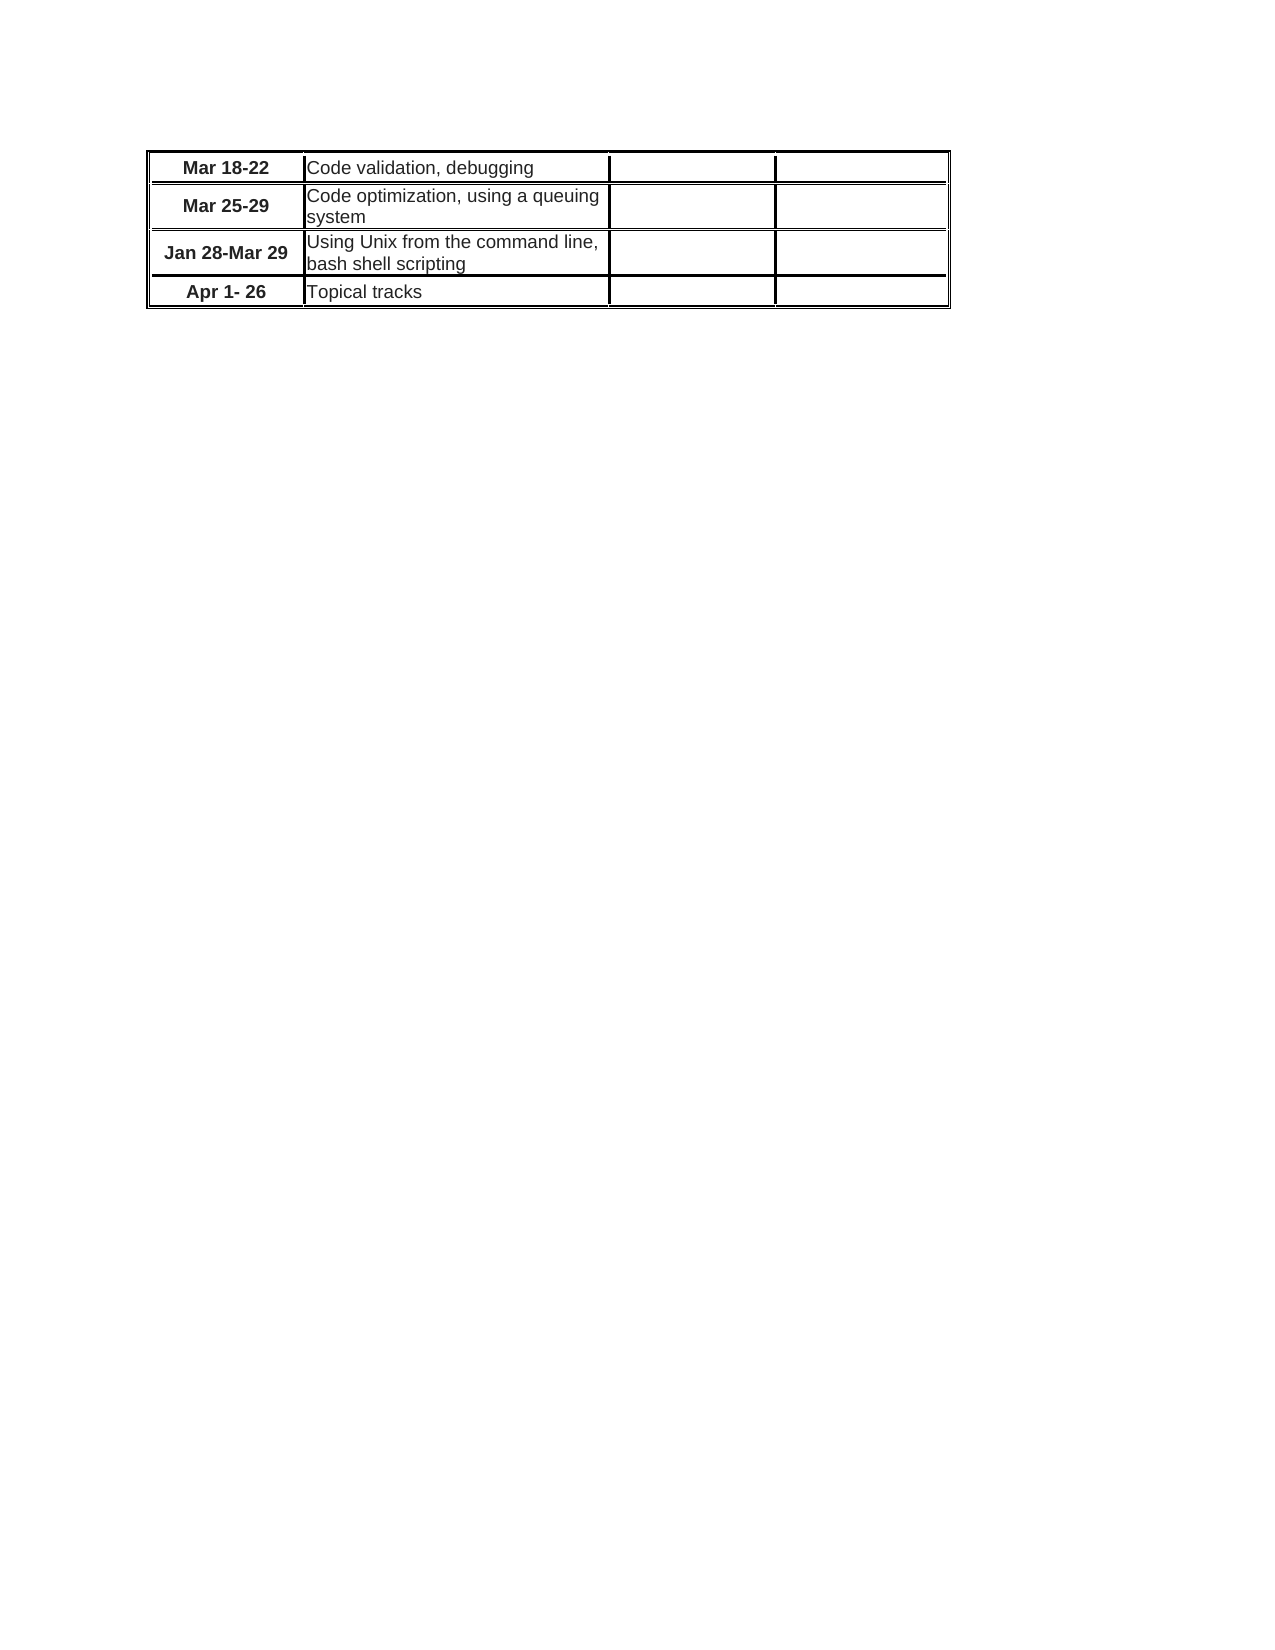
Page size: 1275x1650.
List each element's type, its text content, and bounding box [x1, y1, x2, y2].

table_cell [775, 228, 949, 274]
table_cell [775, 153, 948, 181]
table_cell Apr 1- 26 [150, 274, 304, 305]
table_cell Jan 28-Mar 29 [148, 228, 304, 274]
table_cell [611, 185, 774, 228]
table_cell [611, 231, 774, 274]
table_cell [609, 277, 775, 305]
table_cell Mar 25-29 [150, 181, 303, 228]
table_cell Mar 18-22 [150, 152, 304, 181]
table_cell [609, 153, 775, 181]
table_cell Using Unix from the command line, bash shell scripting [306, 231, 608, 274]
table_cell Topical tracks [304, 277, 609, 305]
table_cell Code optimization, using a queuing system [306, 185, 608, 228]
table_cell [777, 181, 948, 228]
table_cell Code validation, debugging [304, 152, 609, 181]
table_cell [775, 274, 948, 305]
